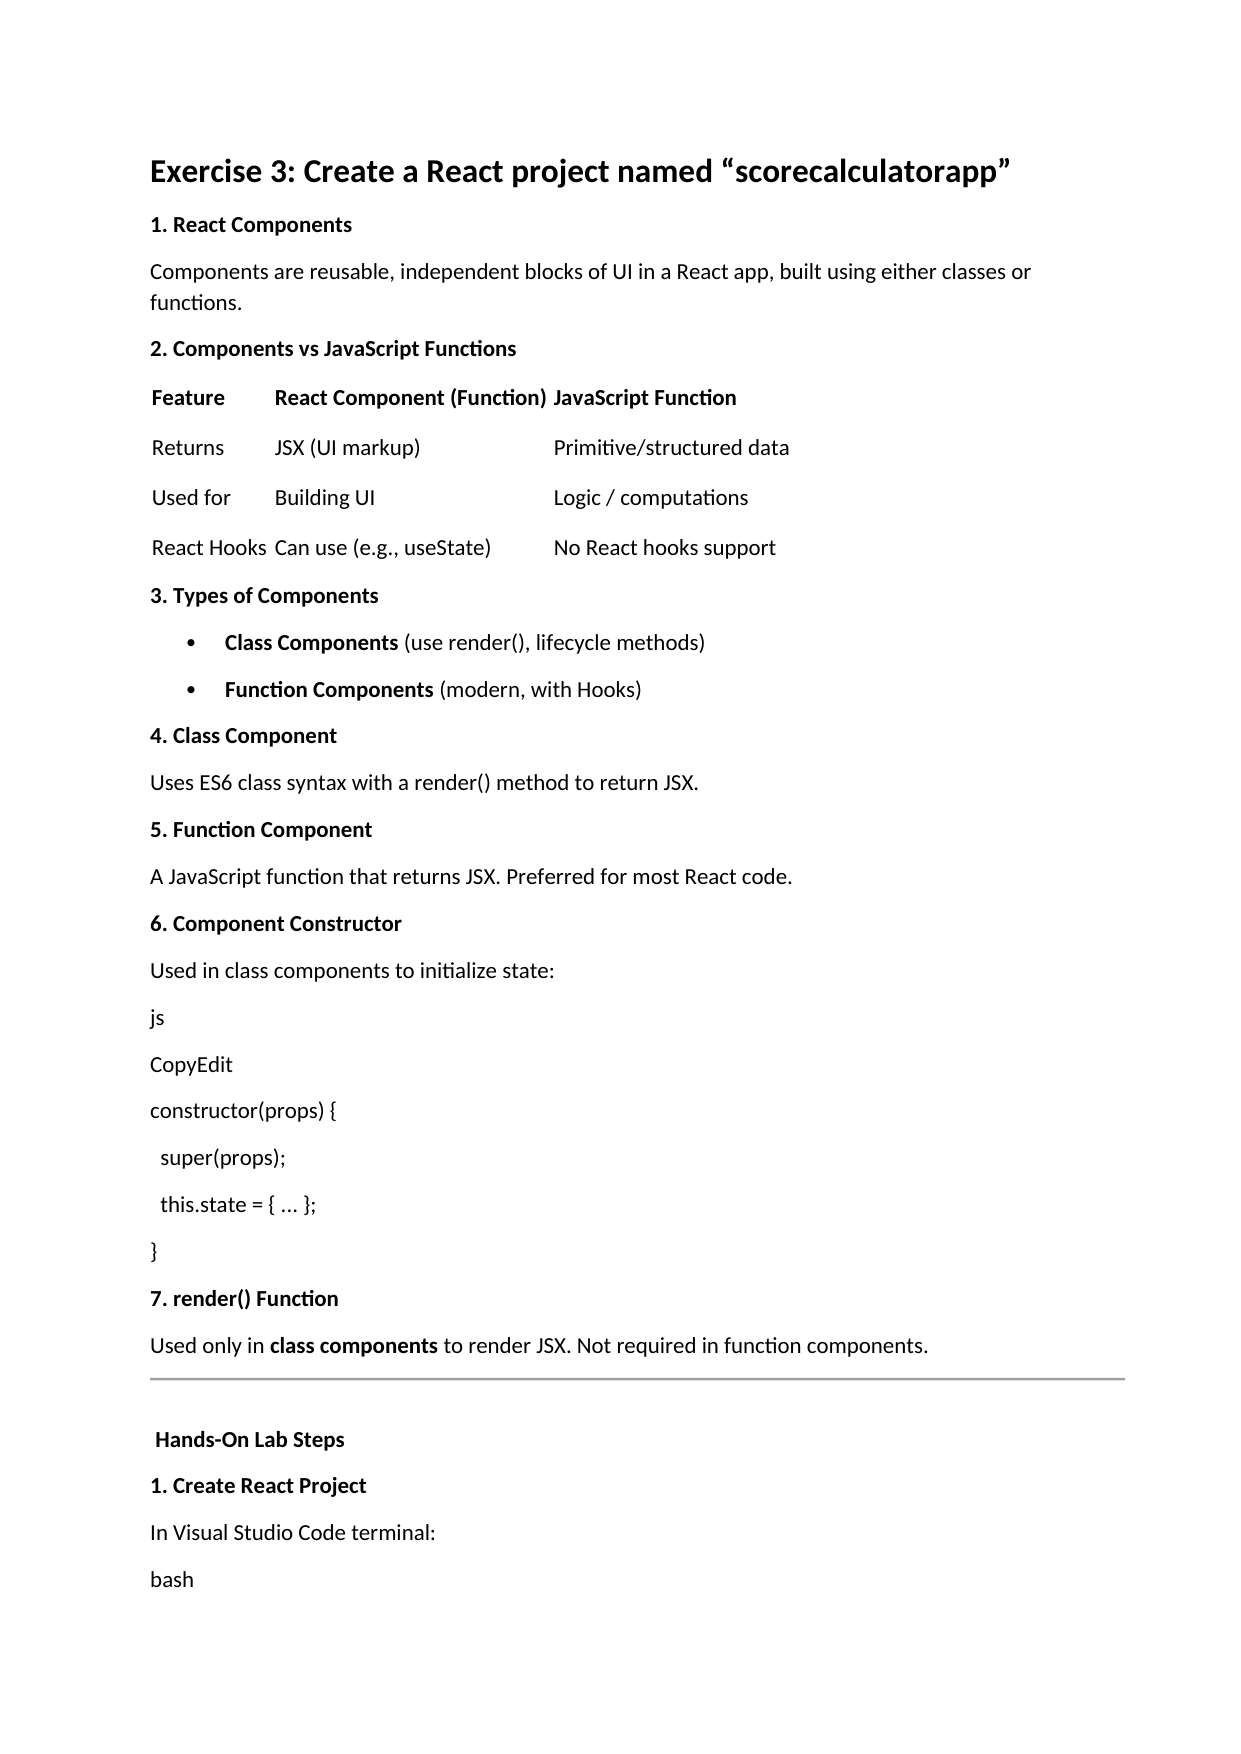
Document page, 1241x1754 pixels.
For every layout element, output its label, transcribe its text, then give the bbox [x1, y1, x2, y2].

text 4. Class Component [150, 722, 1090, 750]
text In Visual Studio Code terminal: [150, 1518, 1090, 1547]
table_cell Used for [150, 481, 273, 531]
text A JavaScript function that returns JSX. Preferred for most React code. [150, 862, 1090, 890]
text } [150, 1237, 1090, 1265]
list Function Components (modern, with Hooks) [187, 675, 1090, 703]
text 3. Types of Components [150, 581, 1090, 609]
text js [150, 1003, 1090, 1031]
text bash [150, 1565, 1090, 1593]
text 1. React Components [150, 211, 1090, 239]
text CopyEdit [150, 1050, 1090, 1078]
text constructor(props) { [150, 1097, 1090, 1125]
text Uses ES6 class syntax with a render() method to return JSX. [150, 768, 1090, 797]
text Used in class components to initialize state: [150, 956, 1090, 984]
list Class Components (use render(), lifecycle methods) [187, 628, 1090, 656]
text Hands-On Lab Steps [150, 1425, 1090, 1453]
table_cell Logic / computations [552, 481, 796, 531]
table_cell Returns [150, 431, 273, 481]
text 1. Create React Project [150, 1472, 1090, 1500]
table_cell Can use (e.g., useState) [273, 531, 552, 581]
table_header Feature [150, 381, 273, 431]
text this.state = { ... }; [150, 1190, 1090, 1218]
text Used only in class components to render JSX. Not required in function components. [150, 1331, 1090, 1359]
table_cell Primitive/structured data [552, 431, 796, 481]
text 5. Function Component [150, 815, 1090, 843]
text Exercise 3: Create a React project named “scorecalculatorapp” [150, 150, 1090, 191]
table_cell React Hooks [150, 531, 273, 581]
table_cell No React hooks support [552, 531, 796, 581]
text super(props); [150, 1143, 1090, 1172]
text 2. Components vs JavaScript Functions [150, 334, 1090, 363]
table_cell Building UI [273, 481, 552, 531]
text 6. Component Constructor [150, 909, 1090, 937]
text Components are reusable, independent blocks of UI in a React app, built using either classes or functions. [150, 257, 1090, 316]
table_header React Component (Function) [273, 381, 552, 431]
text 7. render() Function [150, 1284, 1090, 1312]
table_header JavaScript Function [552, 381, 796, 431]
table_cell JSX (UI markup) [273, 431, 552, 481]
